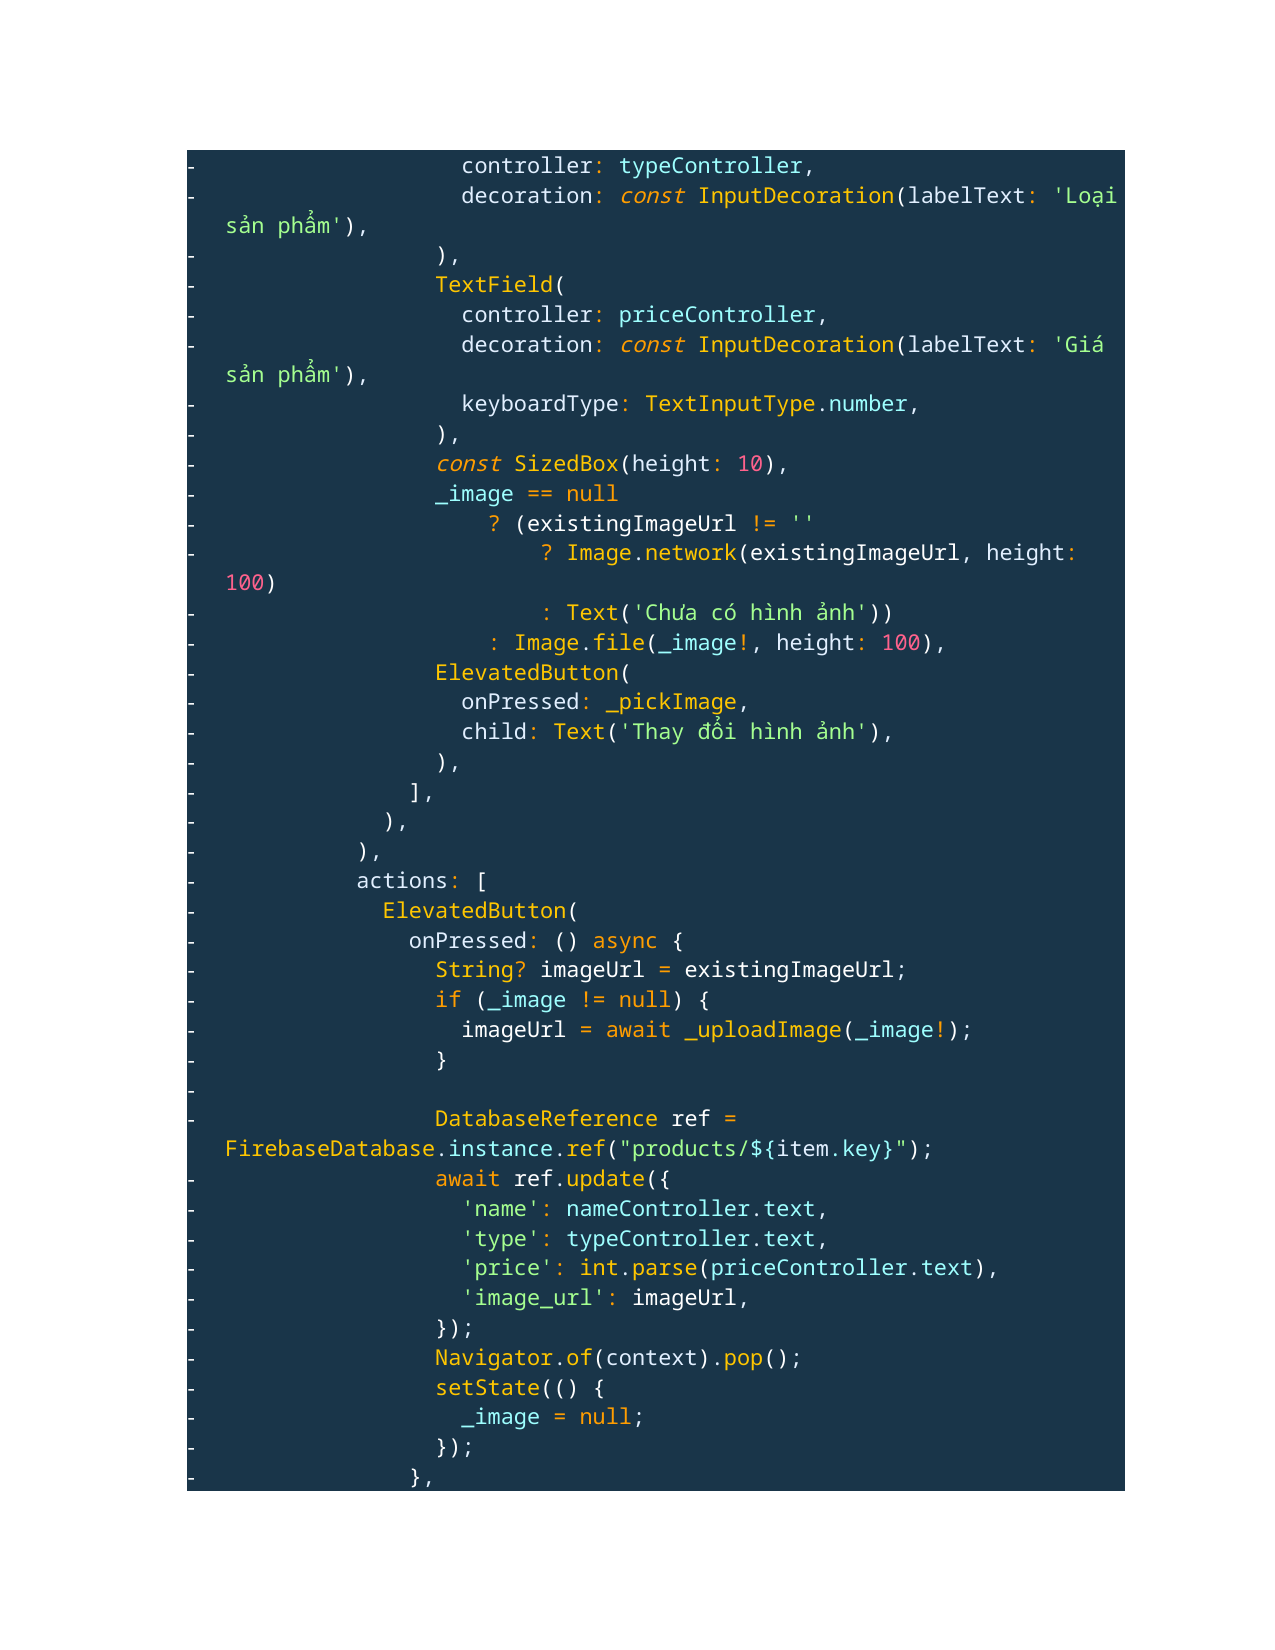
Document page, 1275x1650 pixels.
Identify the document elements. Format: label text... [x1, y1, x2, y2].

list 'name': nameController.text, [187, 1193, 1125, 1222]
list ), [187, 418, 1125, 448]
list 'type': typeController.text, [187, 1222, 1125, 1252]
list ], [187, 776, 1125, 805]
list }); [187, 1431, 1125, 1461]
list String? imageUrl = existingImageUrl; [187, 954, 1125, 984]
list controller: typeController, [187, 150, 1125, 180]
list ElevatedButton( [187, 656, 1125, 686]
list await ref.update({ [187, 1163, 1125, 1193]
list ), [187, 239, 1125, 269]
list if (_image != null) { [187, 984, 1125, 1014]
list } [187, 1044, 1125, 1073]
list ), [187, 805, 1125, 835]
list child: Text('Thay đổi hình ảnh'), [187, 716, 1125, 746]
list onPressed: () async { [187, 924, 1125, 954]
list controller: priceController, [187, 299, 1125, 329]
list Navigator.of(context).pop(); [187, 1342, 1125, 1371]
list 'image_url': imageUrl, [187, 1282, 1125, 1312]
list DatabaseReference ref = FirebaseDatabase.instance.ref("products/${item.key}"); [187, 1103, 1125, 1163]
list setState(() { [187, 1371, 1125, 1401]
list decoration: const InputDecoration(labelText: 'Giá sản phẩm'), [187, 329, 1125, 388]
list TextField( [187, 269, 1125, 299]
list imageUrl = await _uploadImage(_image!); [187, 1014, 1125, 1044]
list ElevatedButton( [187, 895, 1125, 924]
list }); [187, 1312, 1125, 1342]
list actions: [ [187, 865, 1125, 895]
list _image == null [187, 478, 1125, 507]
list ? (existingImageUrl != '' [187, 507, 1125, 537]
list decoration: const InputDecoration(labelText: 'Loại sản phẩm'), [187, 180, 1125, 239]
list _image = null; [187, 1401, 1125, 1431]
list : Image.file(_image!, height: 100), [187, 627, 1125, 656]
list ? Image.network(existingImageUrl, height: 100) [187, 537, 1125, 597]
list : Text('Chưa có hình ảnh')) [187, 597, 1125, 627]
list const SizedBox(height: 10), [187, 448, 1125, 478]
list keyboardType: TextInputType.number, [187, 388, 1125, 418]
list 'price': int.parse(priceController.text), [187, 1252, 1125, 1282]
list ), [187, 746, 1125, 776]
list }, [187, 1461, 1125, 1491]
list onPressed: _pickImage, [187, 686, 1125, 716]
list ), [187, 835, 1125, 865]
